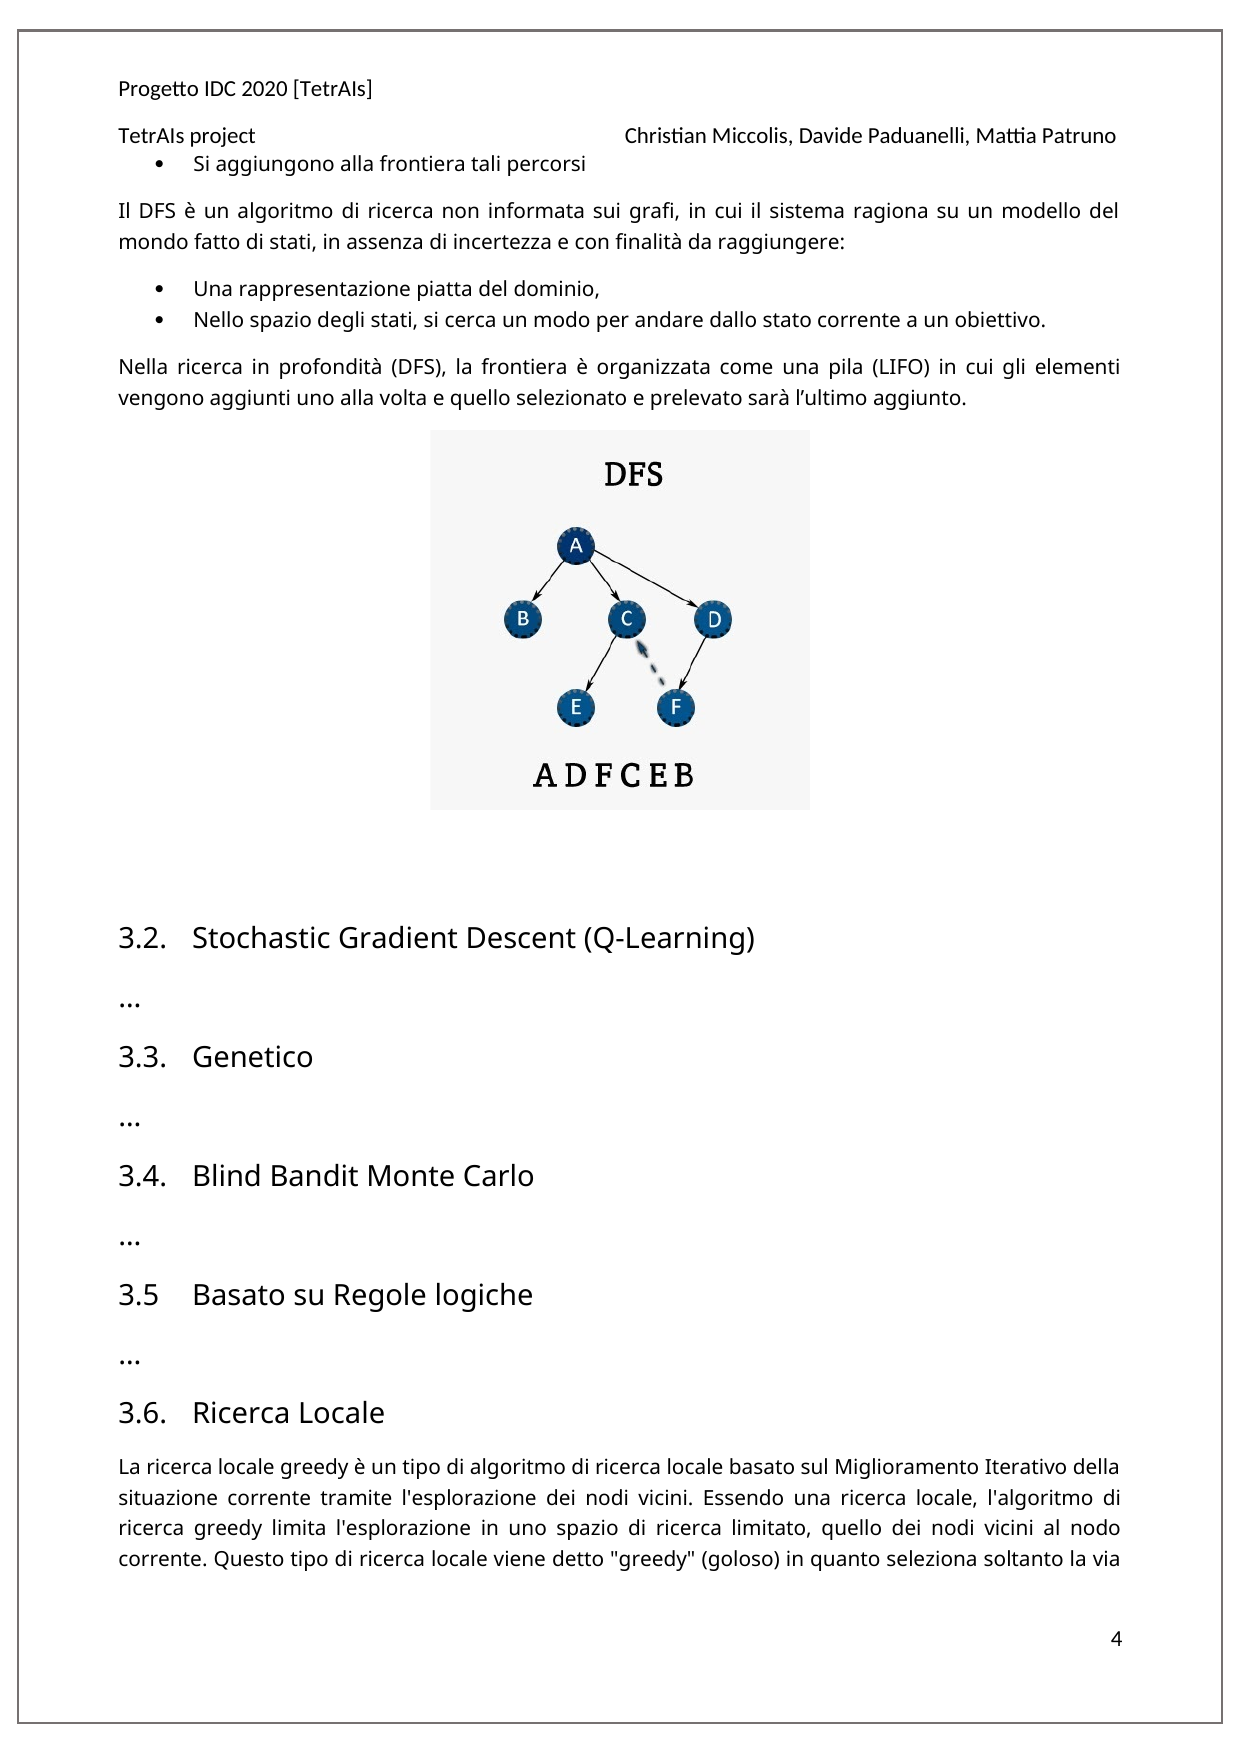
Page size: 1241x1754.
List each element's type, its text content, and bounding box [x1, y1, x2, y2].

list Una rappresentazione piatta del dominio, [156, 274, 1122, 303]
text … [118, 976, 1122, 1016]
list Si aggiungono alla frontiera tali percorsi [156, 149, 1122, 178]
text 3.4. Blind Bandit Monte Carlo [118, 1155, 1122, 1194]
picture [430, 430, 810, 810]
text 3.3. Genetico [118, 1036, 1122, 1076]
text Il DFS è un algoritmo di ricerca non informata sui grafi, in cui il sistema ragiona su un modello del mondo fatto di stati, in assenza di incertezza e con finalità da raggiungere: [118, 197, 1122, 256]
text 3.6. Ricerca Locale [118, 1393, 1122, 1432]
text … [118, 1095, 1122, 1135]
text 3.2. Stochastic Gradient Descent (Q-Learning) [118, 917, 1122, 957]
text Nella ricerca in profondità (DFS), la frontiera è organizzata come una pila (LIFO) in cui gli elementi vengono aggiunti uno alla volta e quello selezionato e prelevato sarà l’ultimo aggiunto. [118, 352, 1122, 411]
text … [118, 1333, 1122, 1373]
text 3.5 Basato su Regole logiche [118, 1274, 1122, 1313]
text … [118, 1214, 1122, 1254]
list Nello spazio degli stati, si cerca un modo per andare dallo stato corrente a un obiettivo. [156, 305, 1122, 333]
